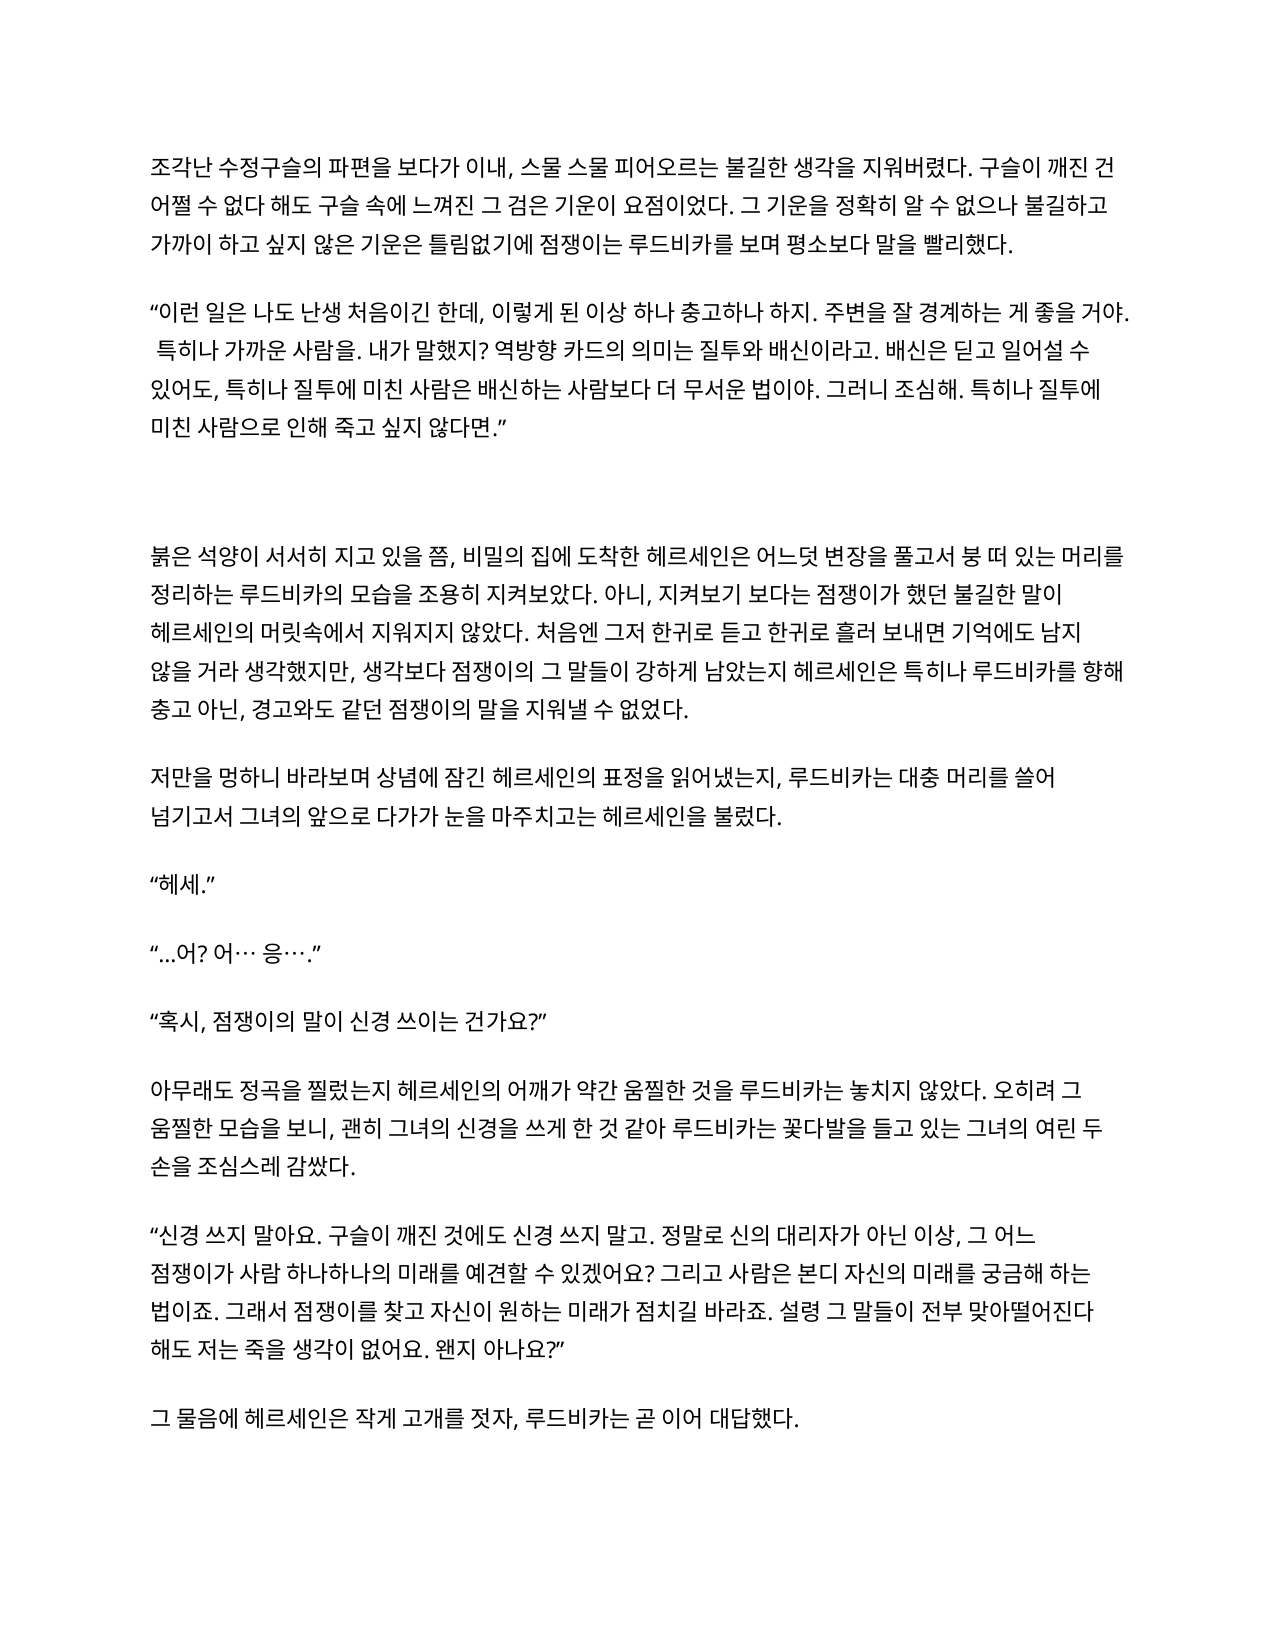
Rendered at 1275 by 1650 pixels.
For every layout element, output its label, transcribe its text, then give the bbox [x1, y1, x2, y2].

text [150, 150, 1125, 260]
text “신경 쓰지 말아요. 구슬이 깨진 것에도 신경 쓰지 말고. 정말로 신의 대리자가 아닌 이상, 그 어느 점쟁이가 사람 하나하나의 미래를 예견할 수 있겠어요? 그리고 사람은 본디 자신의 미래를 궁금해 하는 법이죠. 그래서 점쟁이를 찾고 자신이 원하는 미래가 점치길 바라죠. 설령 그 말들이 전부 맞아떨어진다 해도 저는 죽을 생각이 없어요. 왠지 아나요?” [150, 1217, 1125, 1366]
text 저만을 멍하니 바라보며 상념에 잠긴 헤르세인의 표정을 읽어냈는지, 루드비카는 대충 머리를 쓸어 넘기고서 그녀의 앞으로 다가가 눈을 마주치고는 헤르세인을 불렀다. [150, 760, 1125, 832]
text 붉은 석양이 서서히 지고 있을 쯤, 비밀의 집에 도착한 헤르세인은 어느덧 변장을 풀고서 붕 떠 있는 머리를 정리하는 루드비카의 모습을 조용히 지켜보았다. 아니, 지켜보기 보다는 점쟁이가 했던 불길한 말이 헤르세인의 머릿속에서 지워지지 않았다. 처음엔 그저 한귀로 듣고 한귀로 흘러 보내면 기억에도 남지 않을 거라 생각했지만, 생각보다 점쟁이의 그 말들이 강하게 남았는지 헤르세인은 특히나 루드비카를 향해 충고 아닌, 경고와도 같던 점쟁이의 말을 지워낼 수 없었다. [150, 539, 1125, 725]
text “…어? 어… 응….” [150, 935, 1125, 969]
text 아무래도 정곡을 찔렀는지 헤르세인의 어깨가 약간 움찔한 것을 루드비카는 놓치지 않았다. 오히려 그 움찔한 모습을 보니, 괜히 그녀의 신경을 쓰게 한 것 같아 루드비카는 꽃다발을 들고 있는 그녀의 여린 두 손을 조심스레 감쌌다. [150, 1072, 1125, 1182]
text “이런 일은 나도 난생 처음이긴 한데, 이렇게 된 이상 하나 충고하나 하지. 주변을 잘 경계하는 게 좋을 거야. 특히나 가까운 사람을. 내가 말했지? 역방향 카드의 의미는 질투와 배신이라고. 배신은 딛고 일어설 수 있어도, 특히나 질투에 미친 사람은 배신하는 사람보다 더 무서운 법이야. 그러니 조심해. 특히나 질투에 미친 사람으로 인해 죽고 싶지 않다면.” [150, 295, 1125, 443]
text “혹시, 점쟁이의 말이 신경 쓰이는 건가요?” [150, 1004, 1125, 1037]
text 그 물음에 헤르세인은 작게 고개를 젓자, 루드비카는 곧 이어 대답했다. [150, 1401, 1125, 1434]
text “헤세.” [150, 867, 1125, 900]
